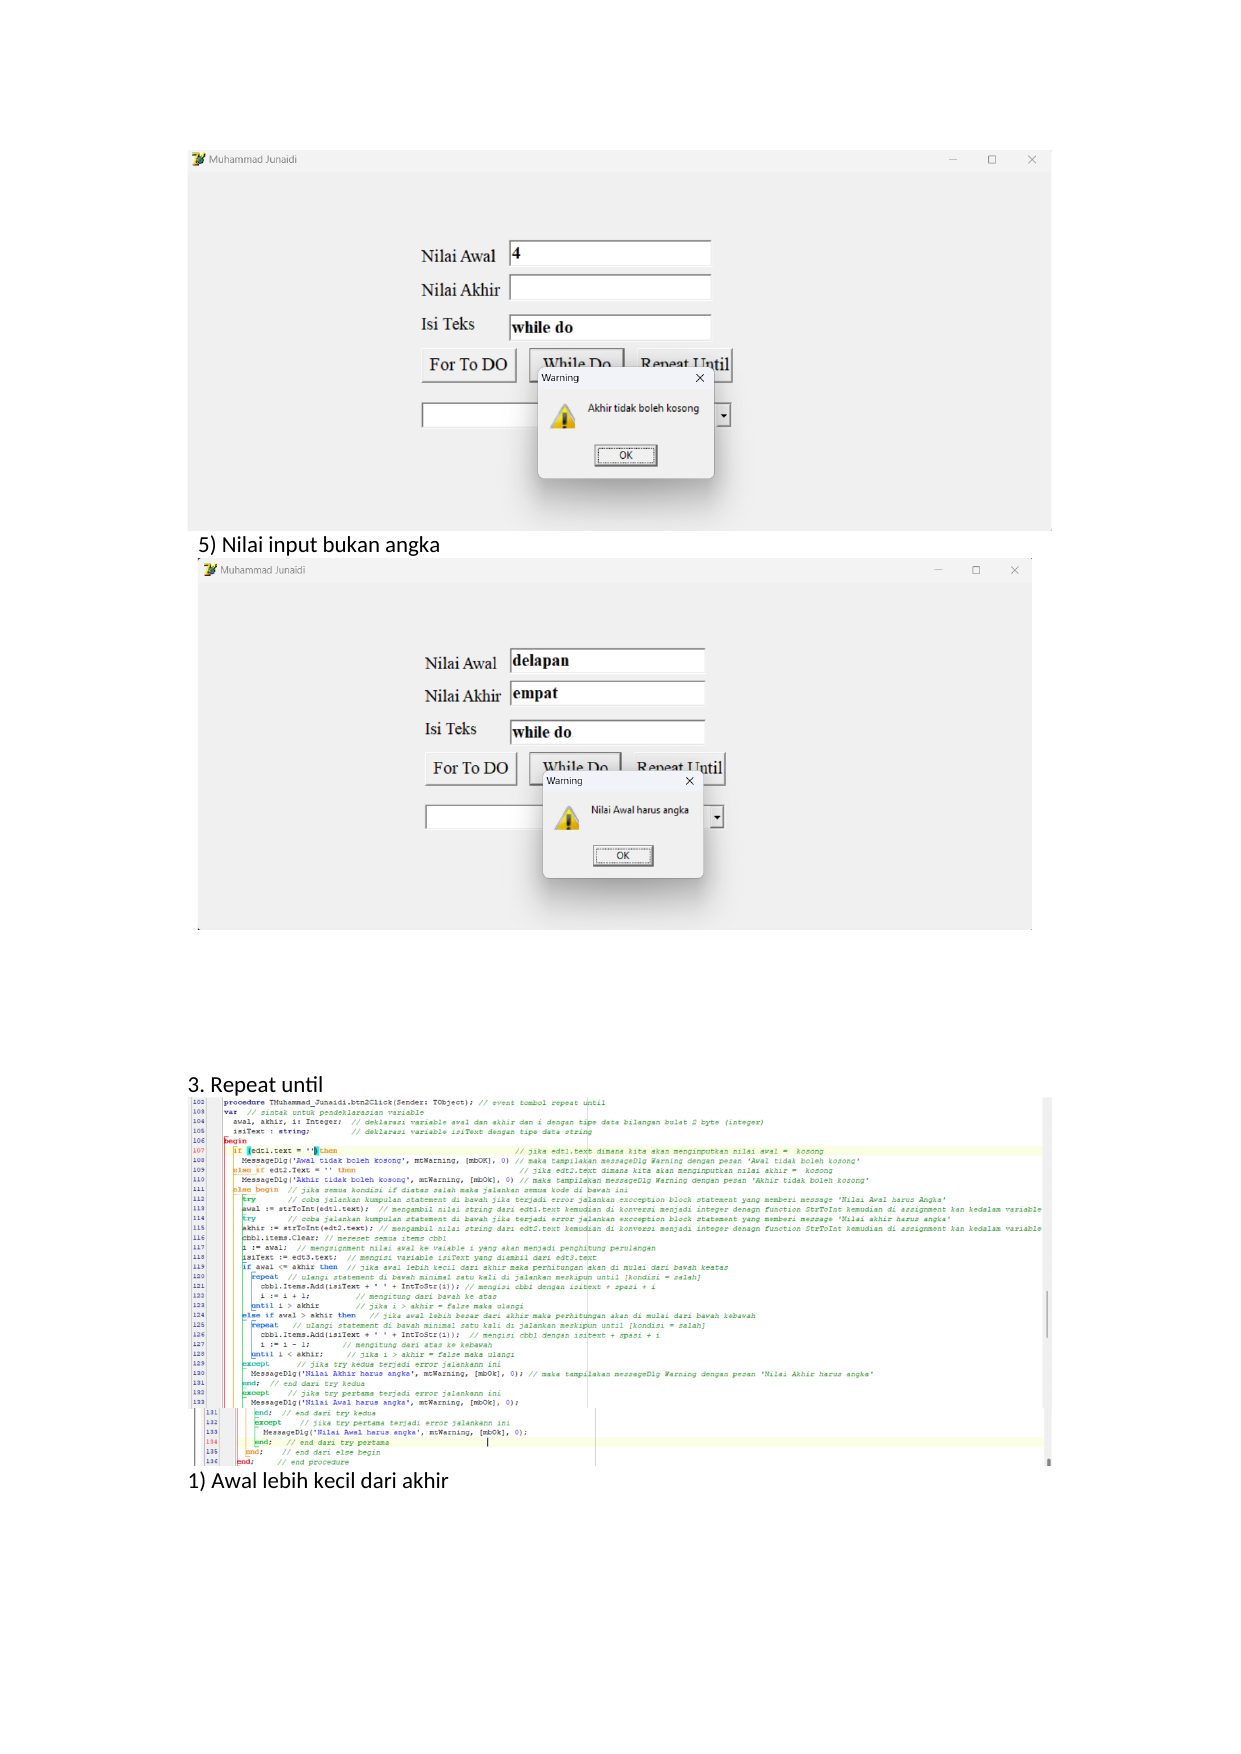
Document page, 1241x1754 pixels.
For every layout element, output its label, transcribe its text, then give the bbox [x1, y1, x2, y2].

picture [187, 1097, 1052, 1466]
picture [187, 150, 1052, 531]
list Awal lebih kecil dari akhir [187, 1466, 1053, 1494]
list Repeat until [187, 1070, 1053, 1098]
list Nilai input bukan angka [198, 531, 1053, 559]
picture [197, 558, 1032, 930]
